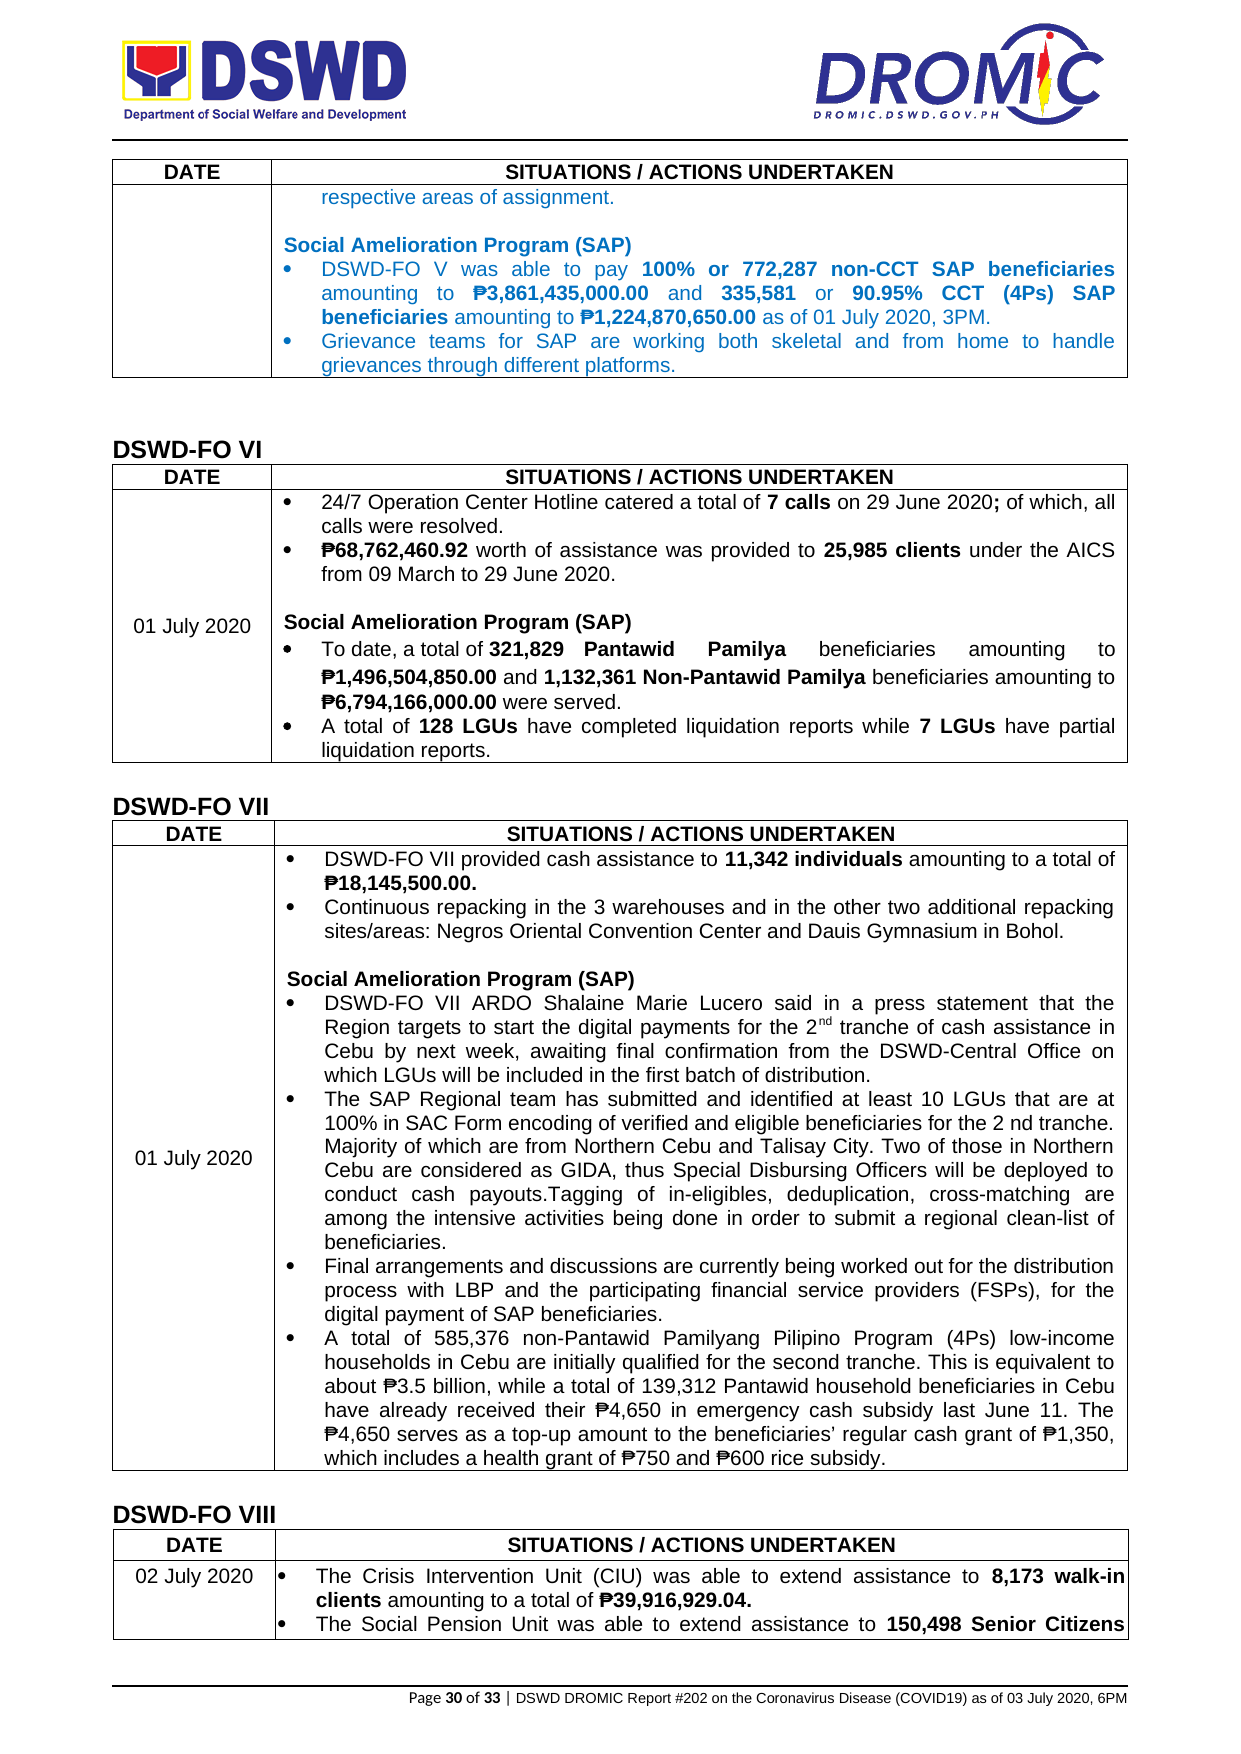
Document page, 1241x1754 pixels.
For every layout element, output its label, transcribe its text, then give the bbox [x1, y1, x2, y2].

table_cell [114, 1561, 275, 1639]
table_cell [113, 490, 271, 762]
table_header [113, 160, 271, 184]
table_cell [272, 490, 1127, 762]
picture [112, 37, 416, 125]
text DSWD-FO VI [112, 435, 1128, 464]
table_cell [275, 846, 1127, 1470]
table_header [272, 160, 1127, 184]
text DSWD-FO VII [112, 792, 1128, 820]
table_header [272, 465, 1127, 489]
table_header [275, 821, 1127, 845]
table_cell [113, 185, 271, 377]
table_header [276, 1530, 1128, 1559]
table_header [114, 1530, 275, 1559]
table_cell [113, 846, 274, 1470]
picture [781, 23, 1133, 125]
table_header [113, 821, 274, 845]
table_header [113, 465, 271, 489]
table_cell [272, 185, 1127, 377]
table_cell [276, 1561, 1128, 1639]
text DSWD-FO VIII [112, 1500, 1128, 1528]
